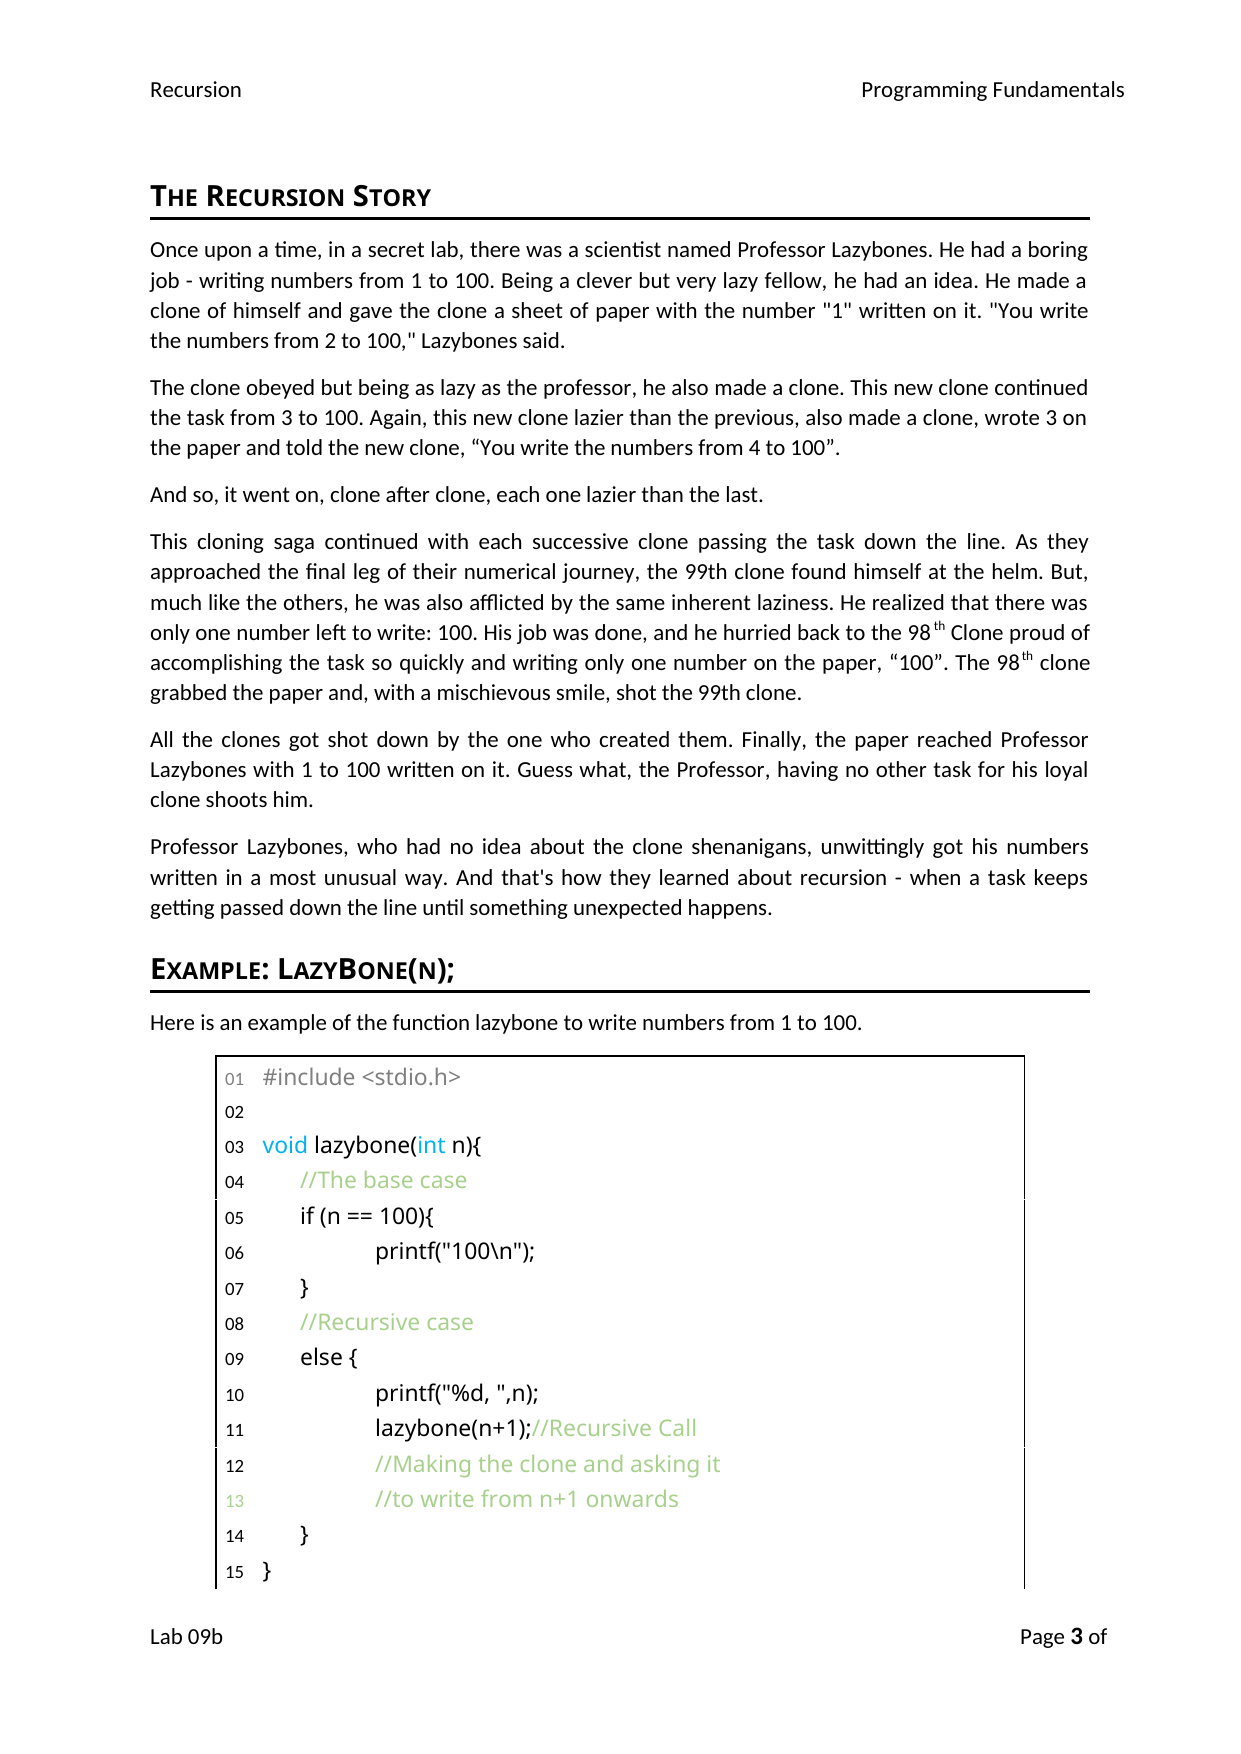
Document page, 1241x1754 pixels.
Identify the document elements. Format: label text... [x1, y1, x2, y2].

list printf("%d, ",n); [217, 1377, 1024, 1412]
text This cloning saga continued with each successive clone passing the task down the line. As they approached the final leg of their numerical journey, the 99th clone found himself at the helm. But, much like the others, he was also afflicted by the same inherent laziness. He realized that there was only one number left to write: 100. His job was done, and he hurried back to the 98th Clone proud of accomplishing the task so quickly and writing only one number on the paper, “100”. The 98th clone grabbed the paper and, with a mischievous smile, shot the 99th clone. [150, 527, 1090, 706]
list //Recursive case [217, 1306, 1024, 1341]
text Here is an example of the function lazybone to write numbers from 1 to 100. [150, 1008, 1090, 1037]
list } [217, 1518, 1024, 1554]
text And so, it went on, clone after clone, each one lazier than the last. [150, 480, 1090, 508]
list if (n == 100){ [216, 1199, 1024, 1235]
list //to write from n+1 onwards [217, 1483, 1024, 1518]
list } [217, 1554, 1024, 1589]
subtitle Example: LazyBone(n); [150, 948, 1090, 990]
list else { [217, 1341, 1024, 1377]
subtitle The Recursion Story [150, 175, 1090, 217]
text Once upon a time, in a secret lab, there was a scientist named Professor Lazybones. He had a boring job - writing numbers from 1 to 100. Being a clever but very lazy fellow, he had an idea. He made a clone of himself and gave the clone a sheet of paper with the number "1" written on it. "You write the numbers from 2 to 100," Lazybones said. [150, 236, 1090, 354]
list #include <stdio.h> [217, 1057, 1024, 1097]
list printf("100\n"); [217, 1235, 1024, 1270]
text The clone obeyed but being as lazy as the professor, he also made a clone. This new clone continued the task from 3 to 100. Again, this new clone lazier than the previous, also made a clone, wrote 3 on the paper and told the new clone, “You write the numbers from 4 to 100”. [150, 373, 1090, 461]
text Professor Lazybones, who had no idea about the clone shenanigans, unwittingly got his numbers written in a most unusual way. And that's how they learned about recursion - when a task keeps getting passed down the line until something unexpected happens. [150, 832, 1090, 921]
text All the clones got shot down by the one who created them. Finally, the paper reached Professor Lazybones with 1 to 100 written on it. Guess what, the Professor, having no other task for his loyal clone shoots him. [150, 725, 1090, 813]
list } [217, 1270, 1024, 1306]
list lazybone(n+1);//Recursive Call [217, 1412, 1024, 1447]
list void lazybone(int n){ [217, 1129, 1024, 1164]
list //Making the clone and asking it [216, 1447, 1024, 1483]
list //The base case [217, 1164, 1024, 1199]
